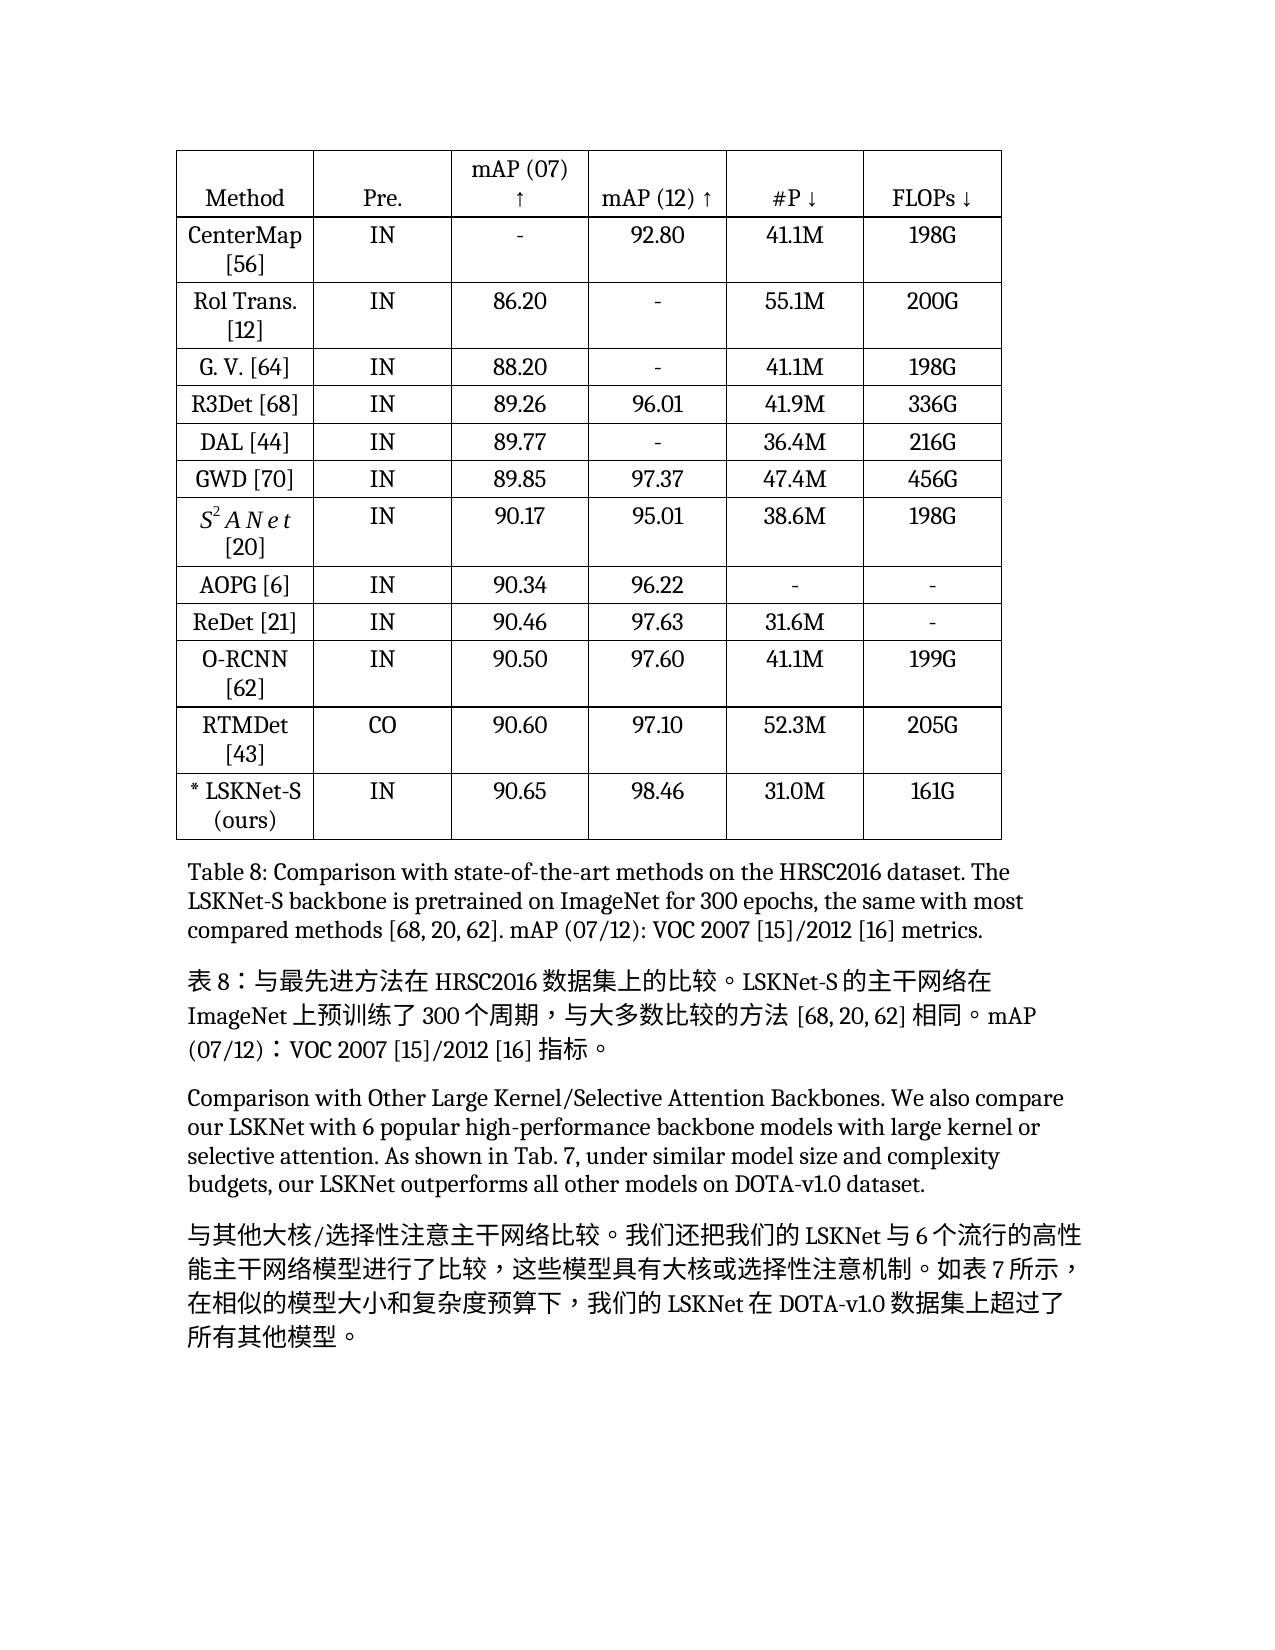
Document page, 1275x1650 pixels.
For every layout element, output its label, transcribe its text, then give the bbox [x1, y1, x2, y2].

table_cell 90.46 [452, 604, 588, 640]
table_cell 41.1M [727, 641, 863, 706]
table_cell 41.1M [727, 349, 863, 385]
table_cell 47.4M [727, 461, 863, 497]
table_cell G. V. [64] [177, 349, 313, 385]
table_cell 55.1M [727, 283, 863, 348]
table_cell 97.37 [589, 461, 726, 497]
table_cell 205G [864, 708, 1001, 772]
table_cell RTMDet [43] [177, 708, 313, 772]
table_cell IN [314, 498, 451, 566]
table_cell 90.50 [452, 641, 588, 706]
table_cell 89.26 [452, 386, 588, 423]
table_cell GWD [70] [177, 461, 313, 497]
table_cell 89.77 [452, 424, 588, 460]
table_cell DAL [44] [177, 424, 313, 460]
table_cell IN [314, 567, 451, 603]
table_cell IN [314, 641, 451, 706]
table_cell 38.6M [727, 498, 863, 566]
table_cell IN [314, 774, 451, 838]
table_cell IN [314, 386, 451, 423]
table_cell 97.63 [589, 604, 726, 640]
table_cell 90.60 [452, 708, 588, 772]
table_cell CO [314, 708, 451, 772]
table_cell IN [314, 604, 451, 640]
table_cell 90.17 [452, 498, 588, 566]
table_cell 199G [864, 641, 1001, 706]
table_cell 92.80 [589, 218, 726, 282]
table_cell IN [314, 218, 451, 282]
table_cell 161G [864, 774, 1001, 838]
table_cell 97.60 [589, 641, 726, 706]
table_cell 88.20 [452, 349, 588, 385]
table_cell - [452, 218, 588, 282]
table_cell - [589, 424, 726, 460]
text Comparison with Other Large Kernel/Selective Attention Backbones. We also compare our LSKNet with 6 popular high-performance backbone models with large kernel or selective attention. As shown in Tab. 7, under similar model size and complexity budgets, our LSKNet outperforms all other models on DOTA-v1.0 dataset. [187, 1084, 1087, 1199]
table_cell O-RCNN [62] [177, 641, 313, 706]
table_cell ReDet [21] [177, 604, 313, 640]
table_header FLOPs [864, 151, 1001, 216]
table_cell - [589, 283, 726, 348]
table_cell IN [314, 349, 451, 385]
table_cell [20] [177, 498, 313, 566]
table_cell 200G [864, 283, 1001, 348]
table_header #P [727, 151, 863, 216]
table_cell R3Det [68] [177, 386, 313, 423]
text Table 8: Comparison with state-of-the-art methods on the HRSC2016 dataset. The LSKNet-S backbone is pretrained on ImageNet for 300 epochs, the same with most compared methods [68, 20, 62]. mAP (07/12): VOC 2007 [15]/2012 [16] metrics. [187, 858, 1087, 944]
table_cell IN [314, 424, 451, 460]
table_header mAP (12) [589, 151, 726, 216]
table_cell 96.01 [589, 386, 726, 423]
table_cell 97.10 [589, 708, 726, 772]
table_cell 89.85 [452, 461, 588, 497]
table_cell 456G [864, 461, 1001, 497]
table_cell 41.9M [727, 386, 863, 423]
table_cell AOPG [6] [177, 567, 313, 603]
table_cell IN [314, 283, 451, 348]
table_cell 95.01 [589, 498, 726, 566]
table_cell 86.20 [452, 283, 588, 348]
text 表8：与最先进方法在HRSC2016数据集上的比较。LSKNet-S的主干网络在ImageNet上预训练了300个周期，与大多数比较的方法 [68, 20, 62] 相同。mAP (07/12)：VOC 2007 [15]/2012 [16] 指标。 [187, 963, 1087, 1065]
table_cell 216G [864, 424, 1001, 460]
table_cell IN [314, 461, 451, 497]
table_cell * LSKNet-S (ours) [177, 774, 313, 838]
table_cell 31.0M [727, 774, 863, 838]
text 与其他大核/选择性注意主干网络比较。我们还把我们的LSKNet与6个流行的高性能主干网络模型进行了比较，这些模型具有大核或选择性注意机制。如表7所示，在相似的模型大小和复杂度预算下，我们的LSKNet在DOTA-v1.0数据集上超过了所有其他模型。 [187, 1218, 1087, 1354]
table_cell - [727, 567, 863, 603]
table_cell 31.6M [727, 604, 863, 640]
table_cell - [864, 604, 1001, 640]
table_cell 98.46 [589, 774, 726, 838]
table_header Pre. [314, 151, 451, 216]
table_cell 96.22 [589, 567, 726, 603]
table_cell 198G [864, 498, 1001, 566]
table_cell 36.4M [727, 424, 863, 460]
table_cell 336G [864, 386, 1001, 423]
table_cell 52.3M [727, 708, 863, 772]
table_cell 41.1M [727, 218, 863, 282]
table_cell - [589, 349, 726, 385]
table_cell 90.65 [452, 774, 588, 838]
table_cell CenterMap [56] [177, 218, 313, 282]
table_header Method [177, 151, 313, 216]
table_header mAP (07) [452, 151, 588, 216]
table_cell Rol Trans. [12] [177, 283, 313, 348]
table_cell - [864, 567, 1001, 603]
table_cell 198G [864, 349, 1001, 385]
table_cell 90.34 [452, 567, 588, 603]
table_cell 198G [864, 218, 1001, 282]
